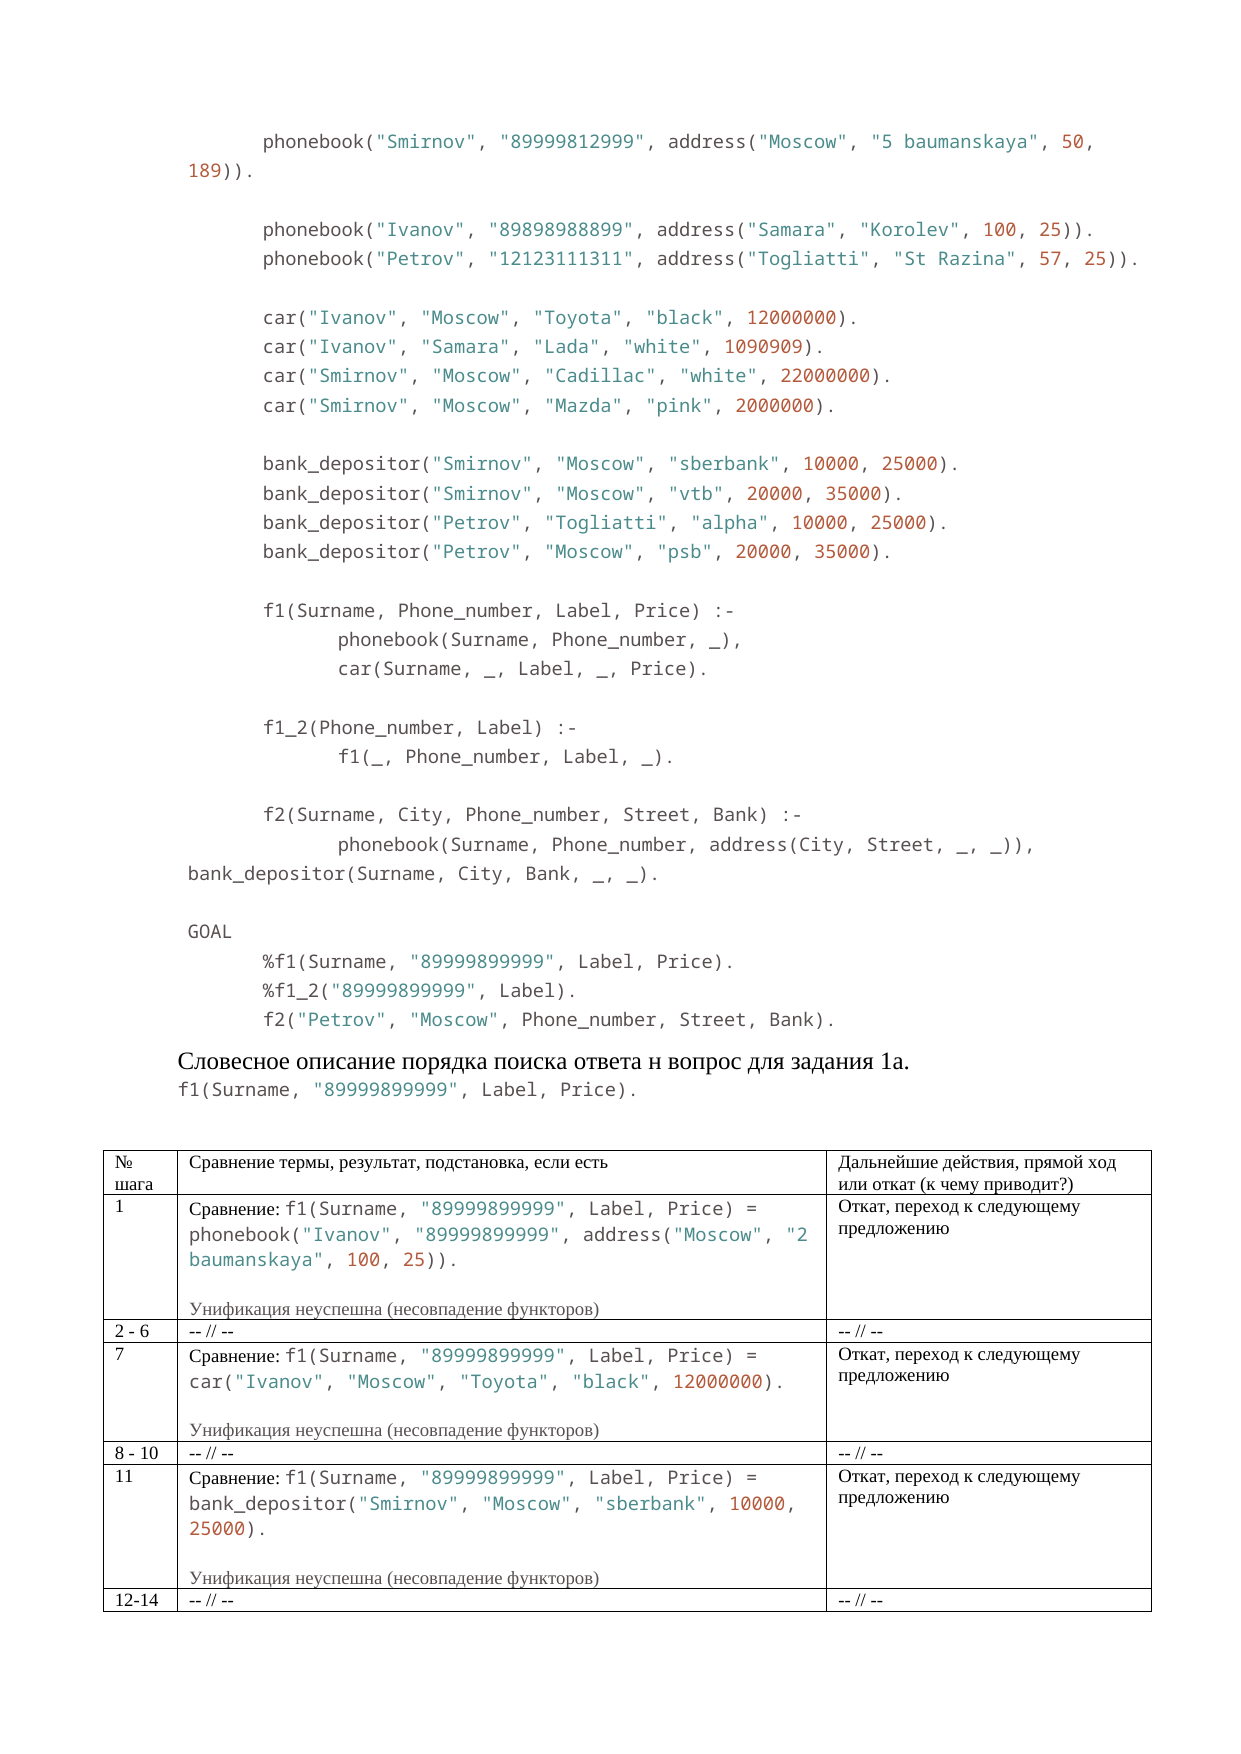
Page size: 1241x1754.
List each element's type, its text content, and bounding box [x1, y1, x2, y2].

table_cell -- // -- [827, 1320, 1151, 1342]
table_cell -- // -- [178, 1320, 826, 1342]
table_cell -- // -- [178, 1442, 826, 1463]
table_cell 12-14 [104, 1589, 177, 1611]
table_cell Откат, переход к следующему предложению [827, 1465, 1151, 1588]
table_header Сравнение термы, результат, подстановка, если есть [178, 1151, 826, 1194]
table_cell 1 [104, 1195, 177, 1319]
table_cell -- // -- [178, 1589, 826, 1611]
table_cell Откат, переход к следующему предложению [827, 1195, 1151, 1319]
table_cell 2 - 6 [104, 1320, 177, 1342]
table_cell 7 [104, 1343, 177, 1441]
table_cell Сравнение: f1(Surname, "89999899999", Label, Price) = bank_depositor("Smirnov", "Moscow", "sberbank", 10000, 25000). Унификация неуспешна (несовпадение функторов) [178, 1465, 826, 1588]
table_cell Откат, переход к следующему предложению [827, 1343, 1151, 1441]
table_cell 11 [104, 1465, 177, 1588]
table_cell -- // -- [827, 1442, 1151, 1463]
text Словесное описание порядка поиска ответа н вопрос для задания 1а. f1(Surname, "89999899999", Label, Price). [177, 1046, 1152, 1132]
table_header № шага [104, 1151, 177, 1194]
table_header Дальнейшие действия, прямой ход или откат (к чему приводит?) [827, 1151, 1151, 1194]
table_cell 8 - 10 [104, 1442, 177, 1463]
table_cell Сравнение: f1(Surname, "89999899999", Label, Price) = car("Ivanov", "Moscow", "Toyota", "black", 12000000). Унификация неуспешна (несовпадение функторов) [178, 1343, 826, 1441]
table_cell -- // -- [827, 1589, 1151, 1611]
table_cell Сравнение: f1(Surname, "89999899999", Label, Price) = phonebook("Ivanov", "89999899999", address("Moscow", "2 baumanskaya", 100, 25)). Унификация неуспешна (несовпадение функторов) [178, 1195, 826, 1319]
